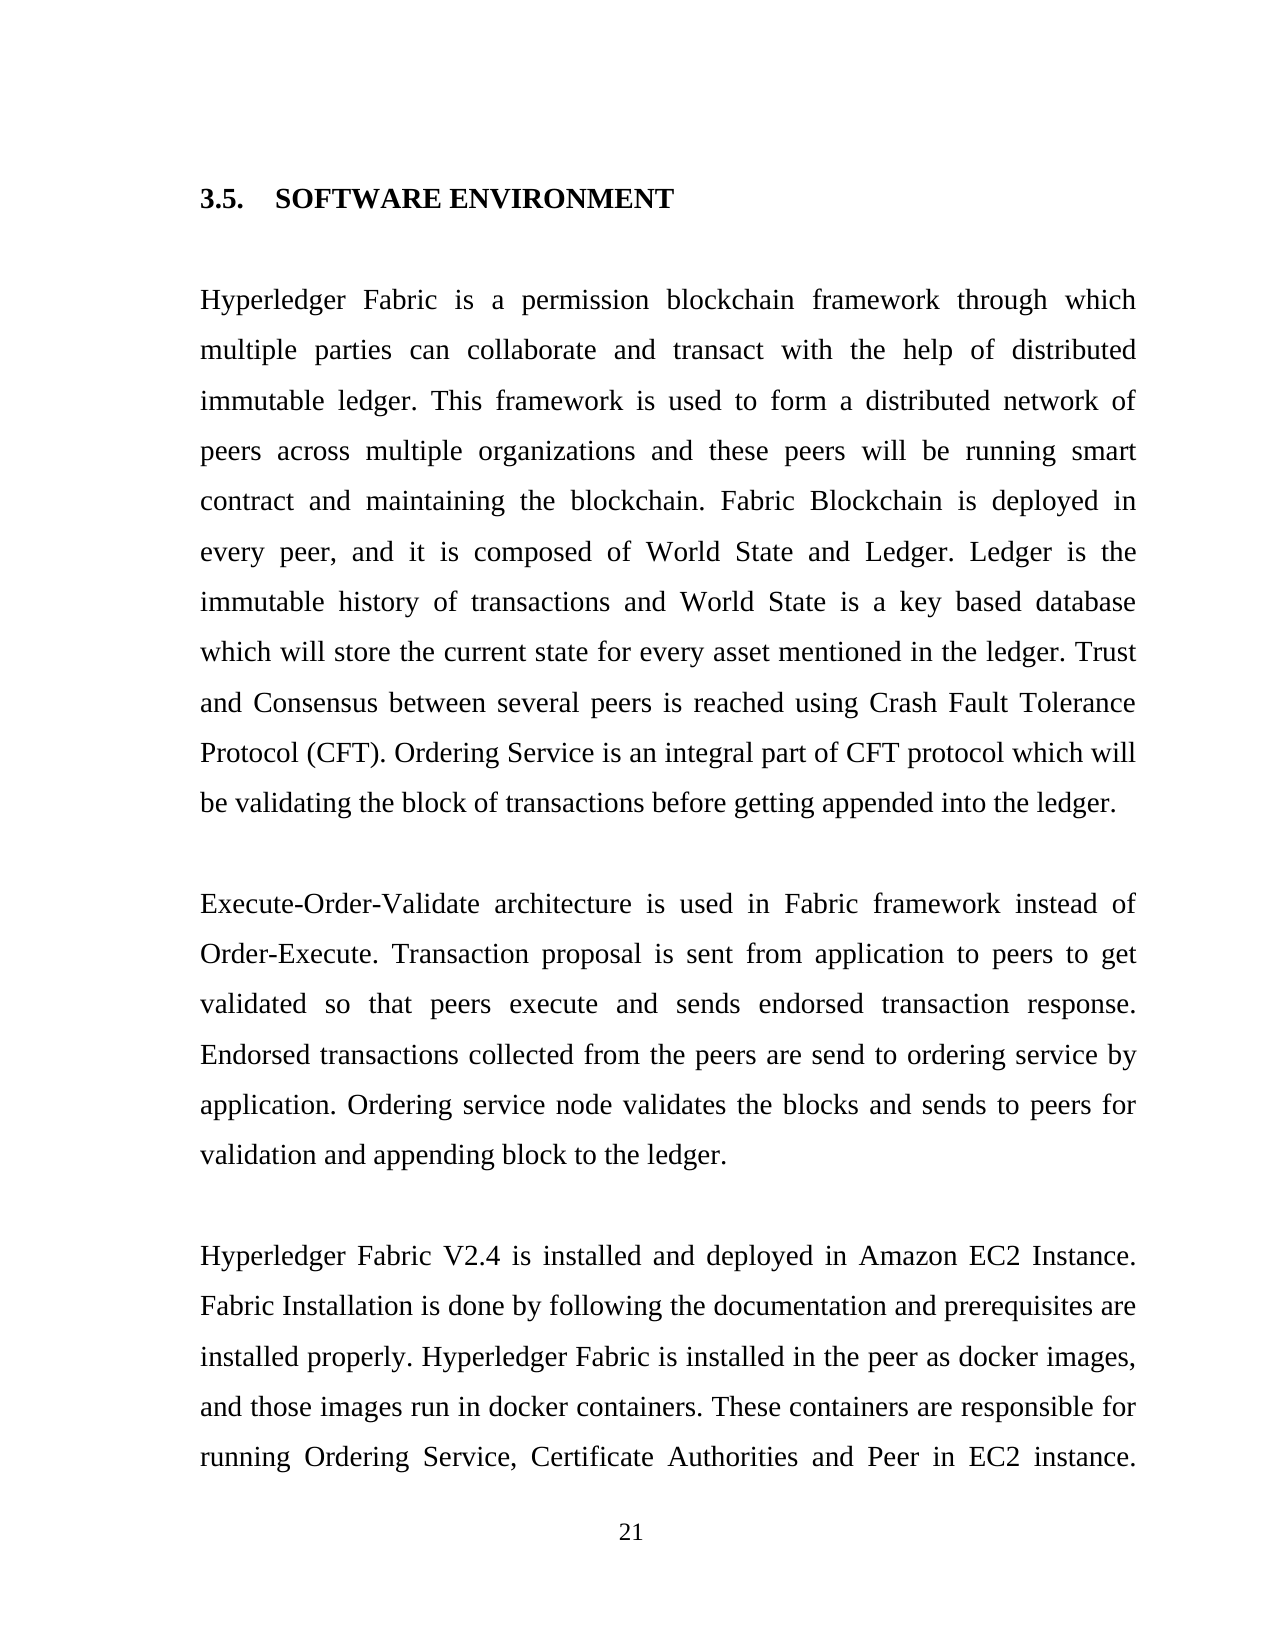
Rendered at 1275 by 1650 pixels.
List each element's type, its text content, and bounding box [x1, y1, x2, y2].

text Hyperledger Fabric is a permission blockchain framework through which multiple parties can collaborate and transact with the help of distributed immutable ledger. This framework is used to form a distributed network of peers across multiple organizations and these peers will be running smart contract and maintaining the blockchain. Fabric Blockchain is deployed in every peer, and it is composed of World State and Ledger. Ledger is the immutable history of transactions and World State is a key based database which will store the current state for every asset mentioned in the ledger. Trust and Consensus between several peers is reached using Crash Fault Tolerance Protocol (CFT). Ordering Service is an integral part of CFT protocol which will be validating the block of transactions before getting appended into the ledger. [200, 282, 1137, 819]
text Execute-Order-Validate architecture is used in Fabric framework instead of Order-Execute. Transaction proposal is sent from application to peers to get validated so that peers execute and sends endorsed transaction response. Endorsed transactions collected from the peers are send to ordering service by application. Ordering service node validates the blocks and sends to peers for validation and appending block to the ledger. [200, 886, 1137, 1171]
list SOFTWARE ENVIRONMENT [200, 182, 1137, 215]
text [200, 1238, 1137, 1473]
